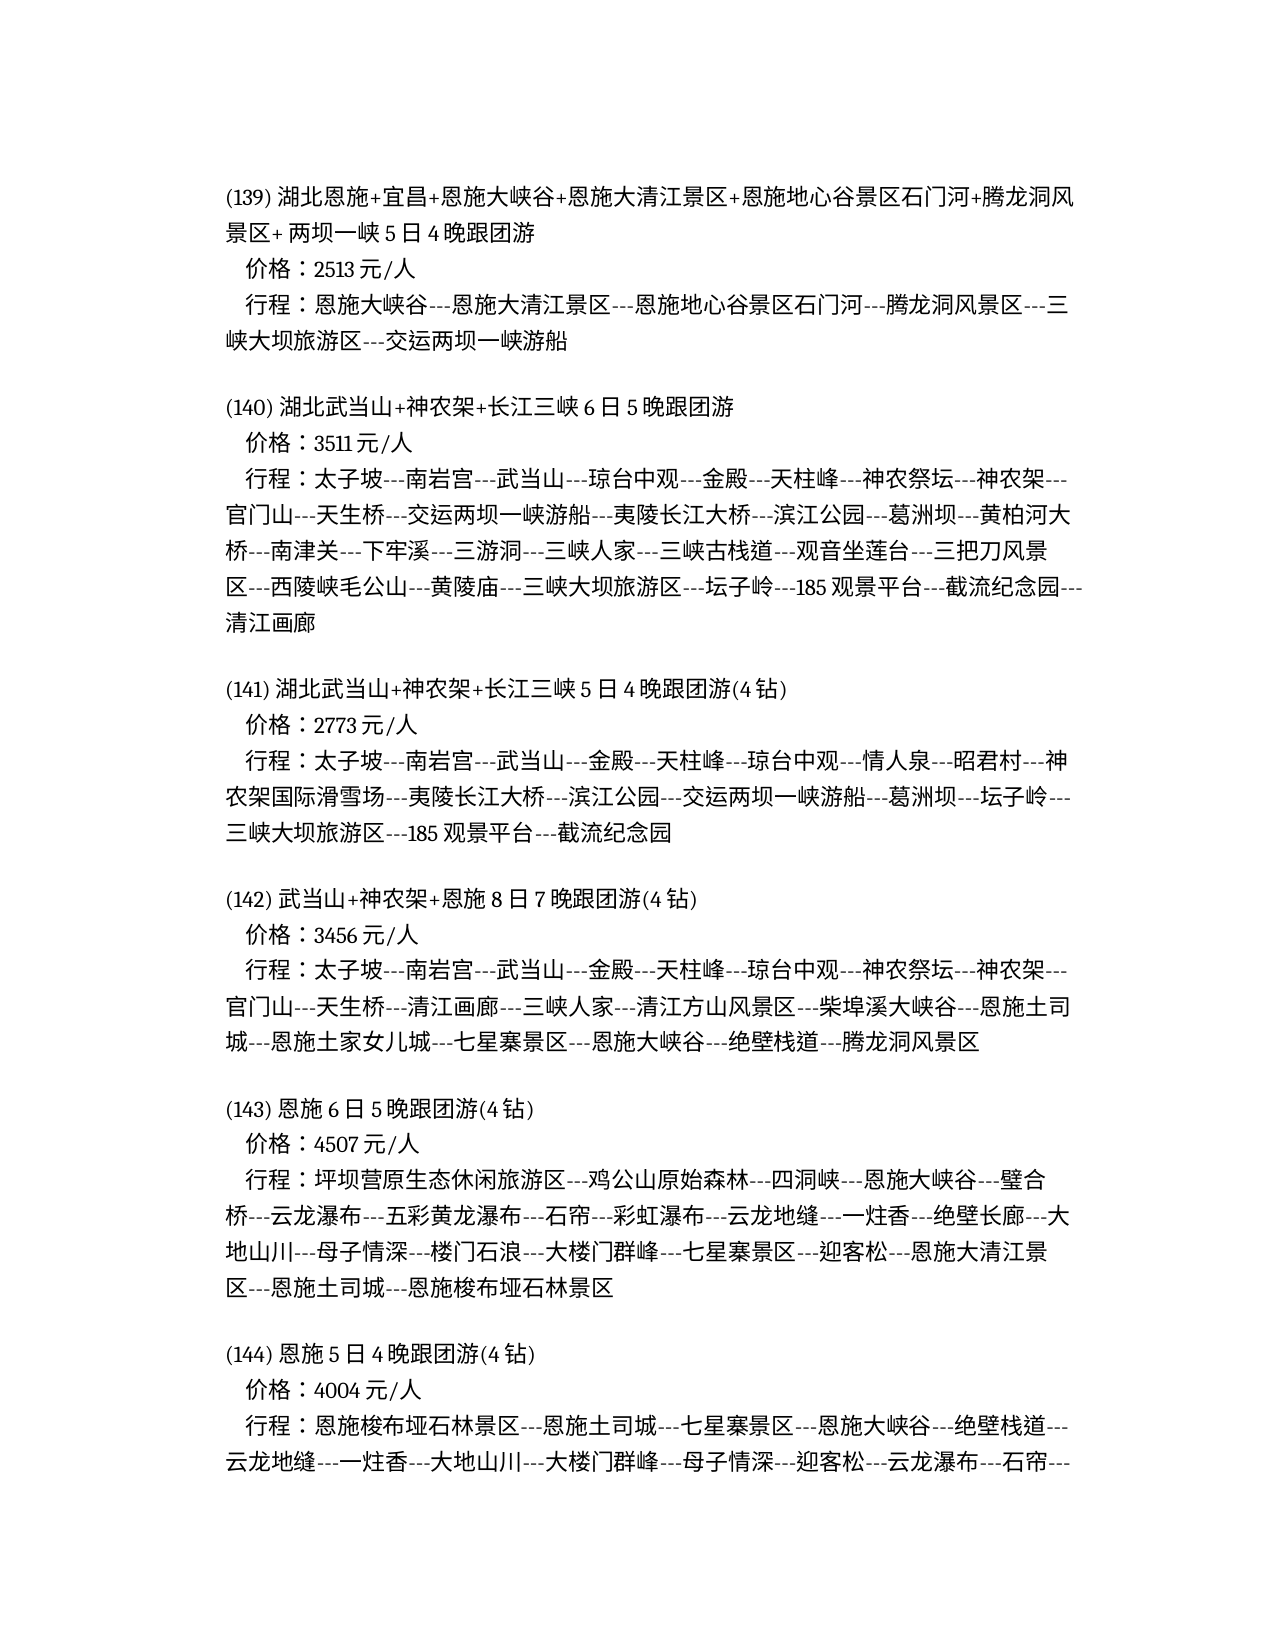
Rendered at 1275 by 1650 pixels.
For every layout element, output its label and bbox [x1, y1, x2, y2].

list [187, 150, 1087, 1477]
